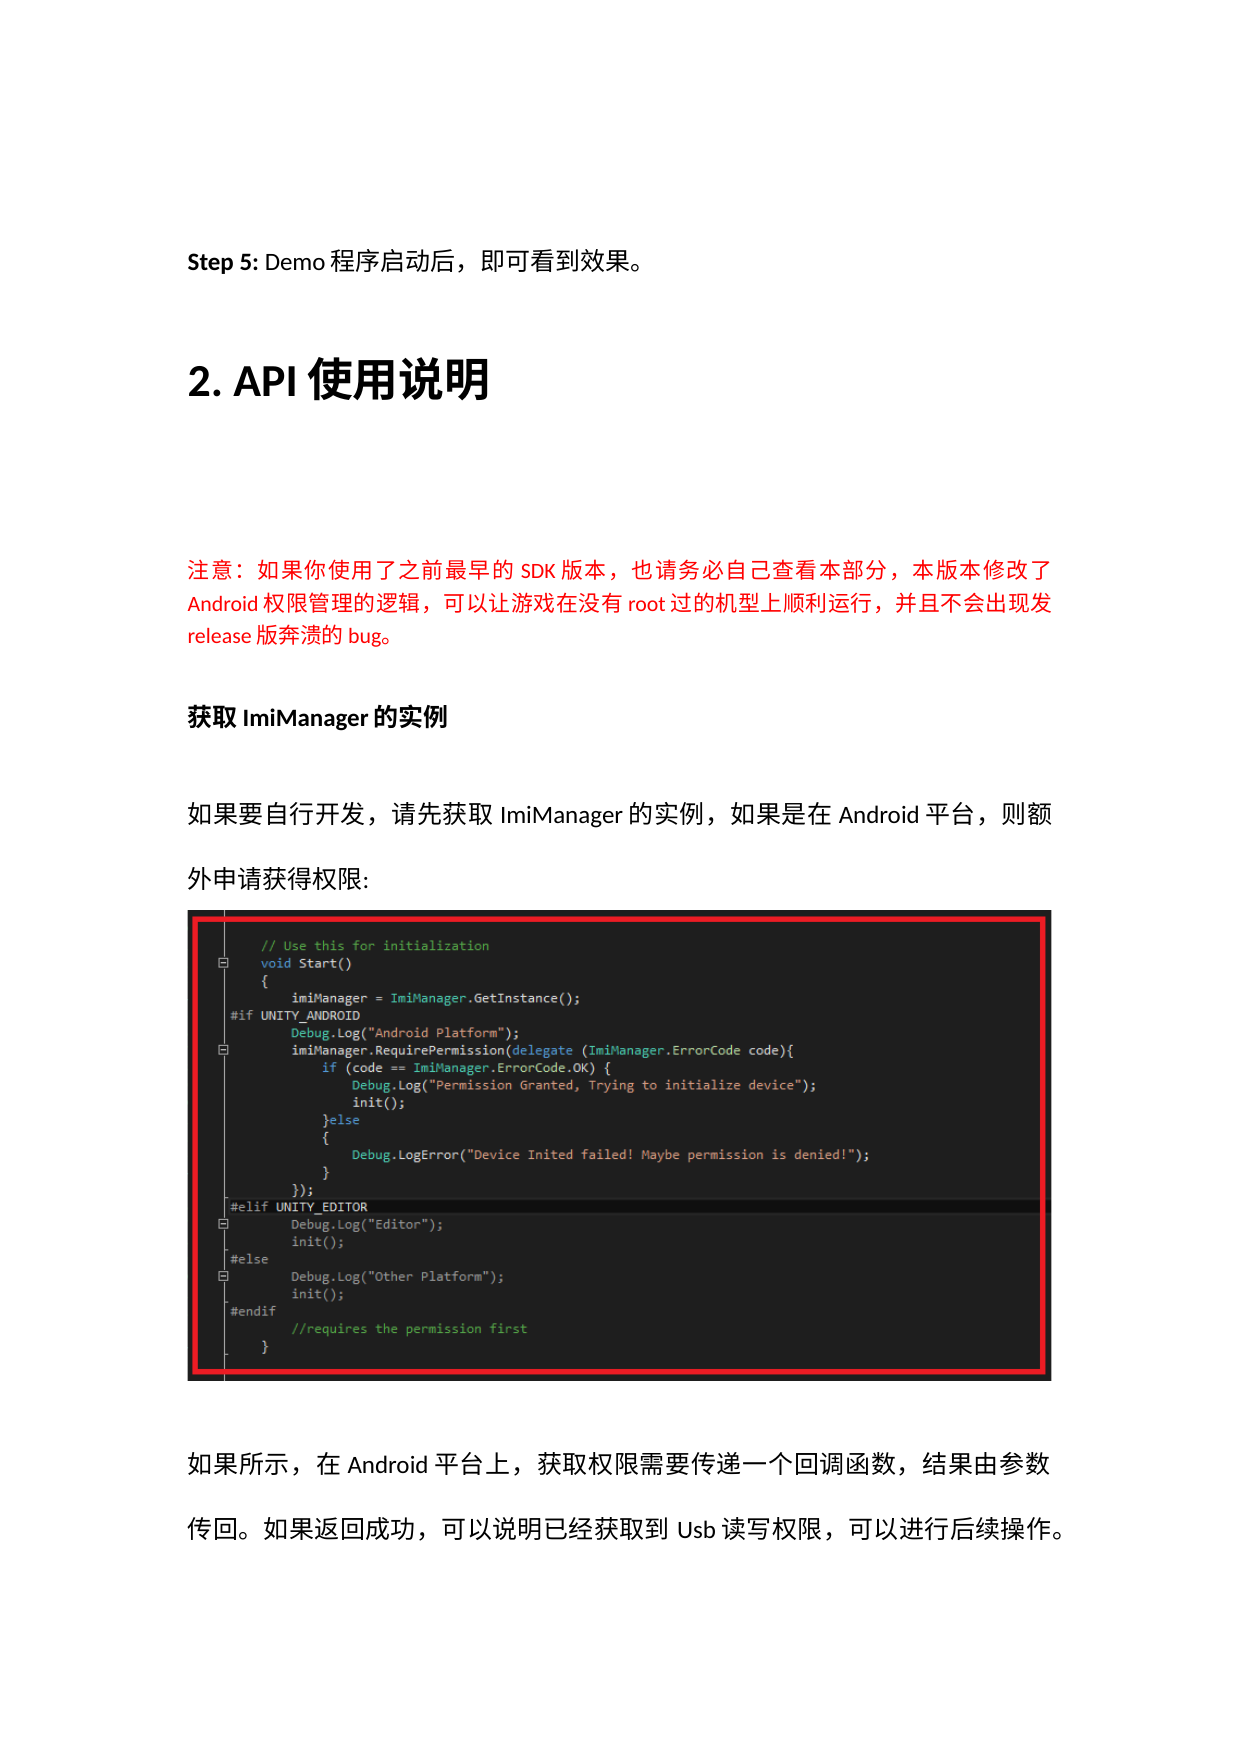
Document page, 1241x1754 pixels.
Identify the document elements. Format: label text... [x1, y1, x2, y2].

subtitle 2. API使用说明 [187, 327, 1053, 425]
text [187, 1430, 1053, 1560]
text Step 5: Demo程序启动后，即可看到效果。 [187, 227, 1053, 292]
text 获取ImiManager的实例 [187, 683, 1053, 748]
text 如果要自行开发，请先获取ImiManager的实例，如果是在Android平台，则额外申请获得权限: [187, 780, 1053, 910]
picture [187, 910, 1052, 1381]
text 注意：如果你使用了之前最早的SDK版本，也请务必自己查看本部分，本版本修改了Android权限管理的逻辑，可以让游戏在没有root过的机型上顺利运行，并且不会出现发release版奔溃的bug。 [187, 553, 1053, 650]
